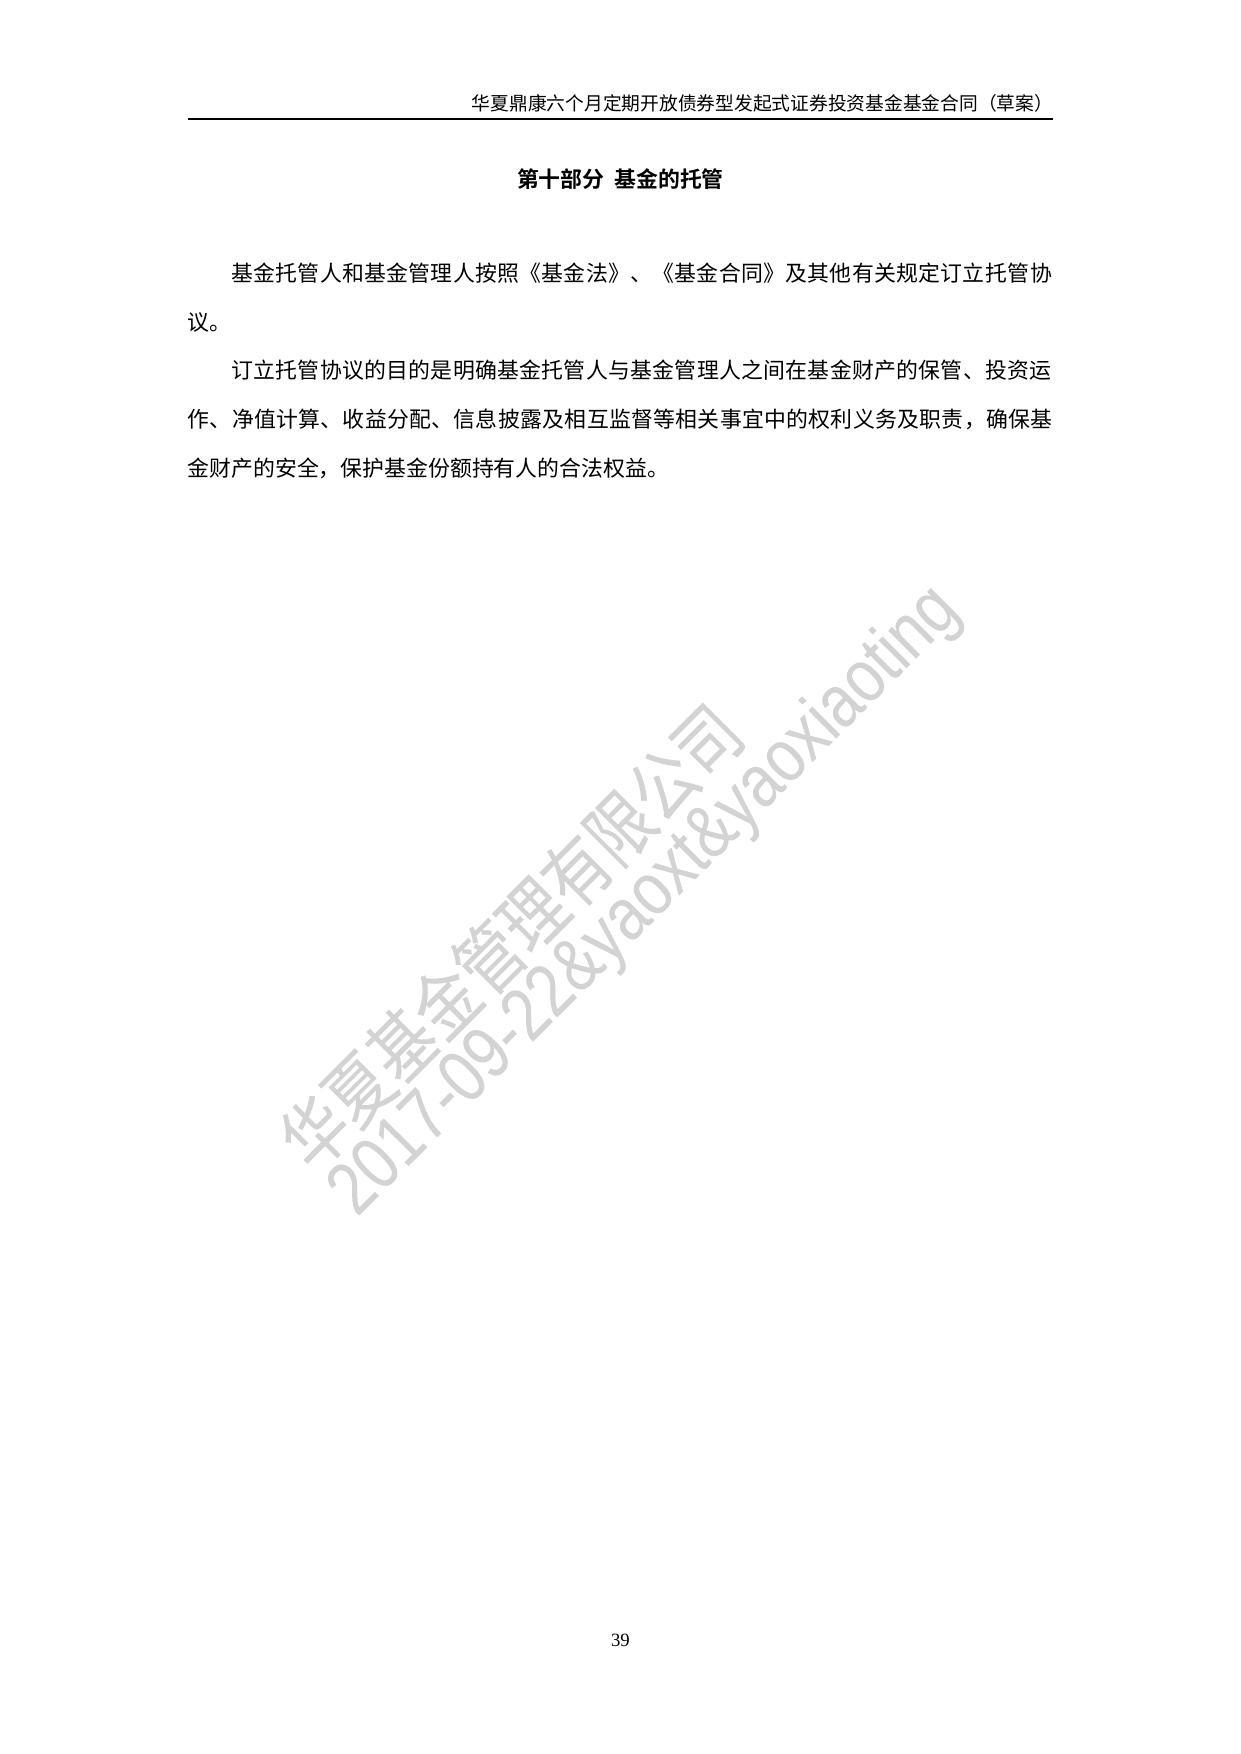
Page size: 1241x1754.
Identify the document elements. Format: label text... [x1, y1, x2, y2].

text 订立托管协议的目的是明确基金托管人与基金管理人之间在基金财产的保管、投资运作、净值计算、收益分配、信息披露及相互监督等相关事宜中的权利义务及职责，确保基金财产的安全，保护基金份额持有人的合法权益。 [187, 352, 1053, 482]
text 基金托管人和基金管理人按照《基金法》、《基金合同》及其他有关规定订立托管协议。 [187, 255, 1053, 337]
subtitle 第十部分 基金的托管 [187, 162, 1053, 194]
